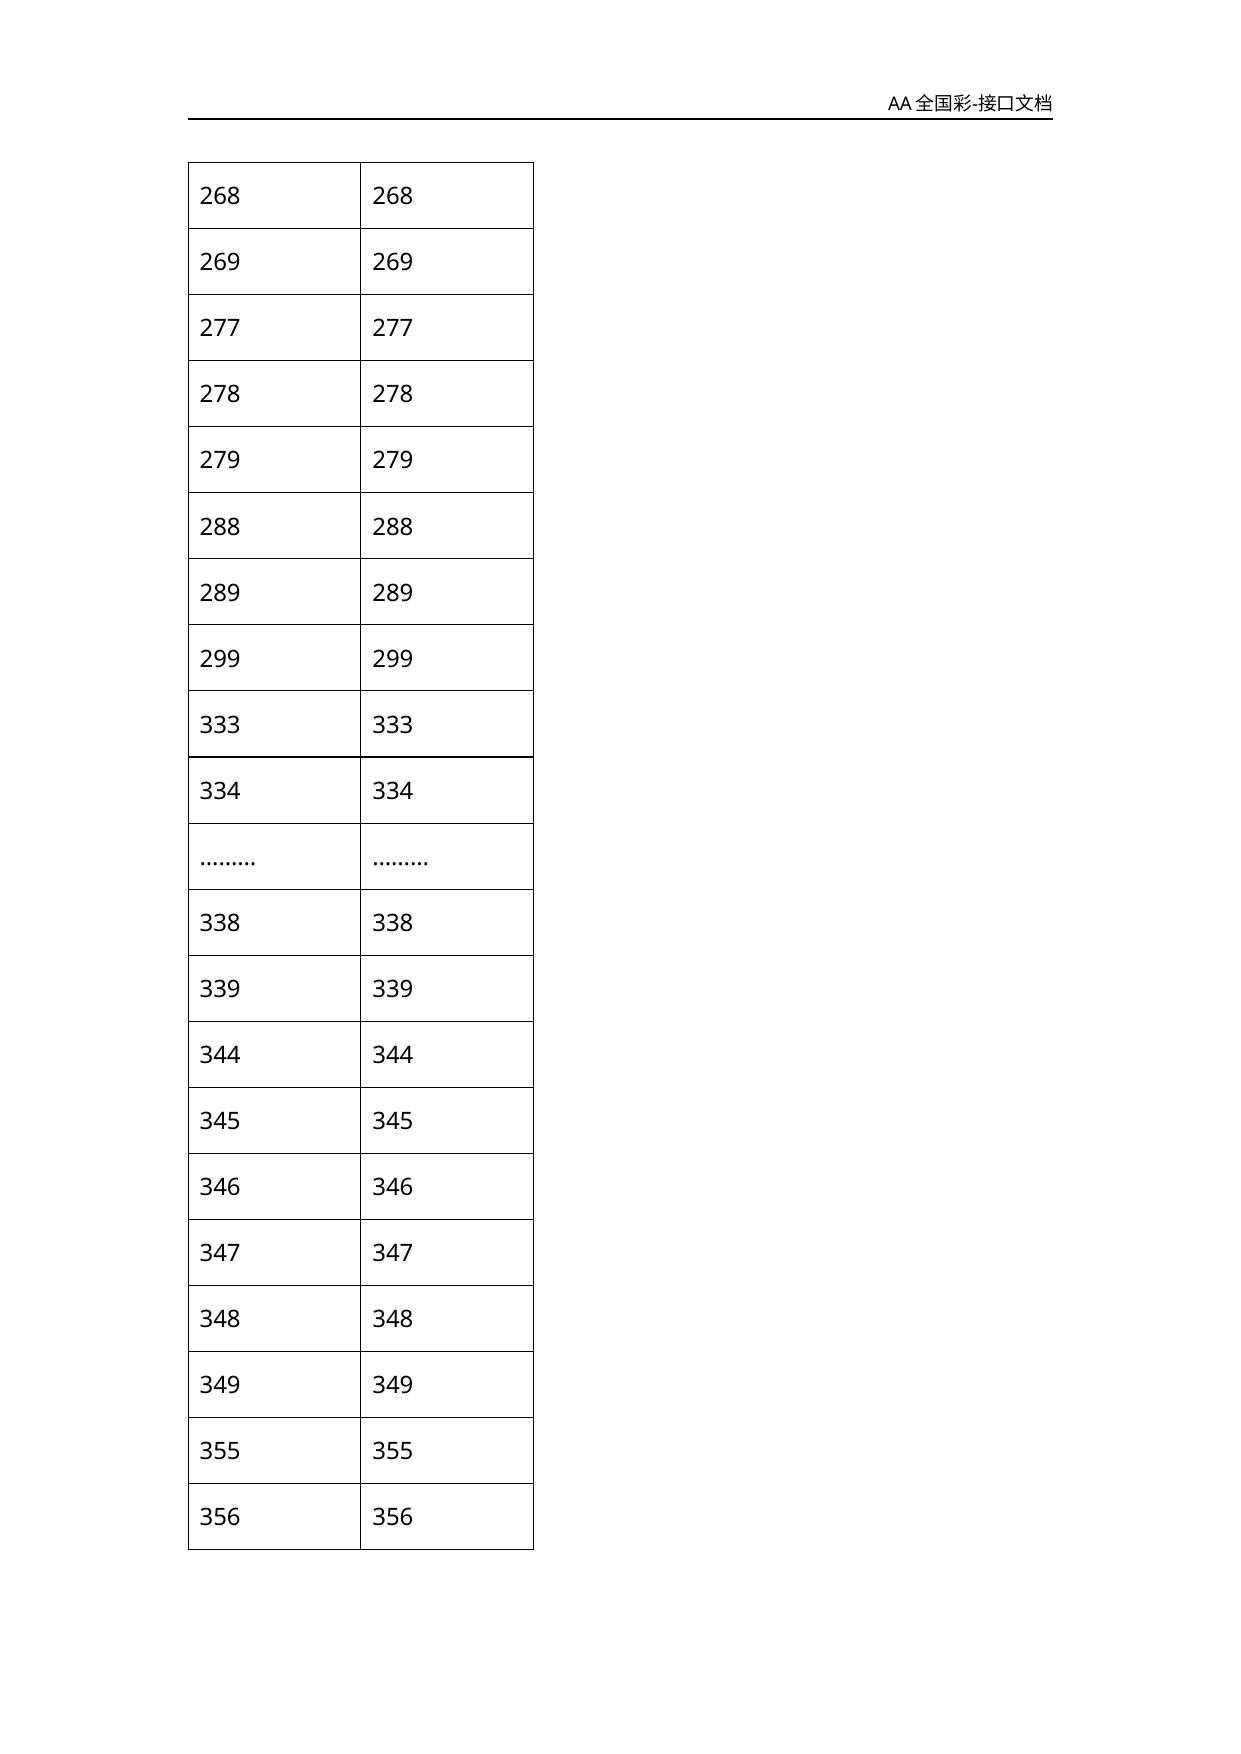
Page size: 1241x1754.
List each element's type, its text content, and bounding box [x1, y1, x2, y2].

table_cell 349 [189, 1352, 360, 1417]
table_cell 334 [361, 758, 533, 822]
table_cell 345 [361, 1088, 533, 1153]
table_cell 288 [189, 493, 360, 558]
table_cell ……… [361, 824, 533, 888]
table_cell 356 [189, 1484, 360, 1549]
table_cell 269 [361, 229, 533, 294]
table_cell 338 [189, 890, 360, 954]
table_cell 299 [361, 625, 533, 690]
table_cell 277 [189, 295, 360, 360]
table_cell 355 [189, 1418, 360, 1483]
table_cell 349 [361, 1352, 533, 1417]
table_cell 299 [189, 625, 360, 690]
table_cell 356 [361, 1484, 533, 1549]
table_cell 333 [189, 691, 360, 756]
table_cell 277 [361, 295, 533, 360]
table_cell 348 [361, 1286, 533, 1351]
table_cell 268 [361, 163, 533, 228]
table_cell 345 [189, 1088, 360, 1153]
table_cell 355 [361, 1418, 533, 1483]
table_cell 334 [189, 758, 360, 822]
table_cell 269 [189, 229, 360, 294]
table_cell 278 [361, 361, 533, 426]
table_cell 289 [361, 559, 533, 624]
table_cell 289 [189, 559, 360, 624]
table_cell 344 [189, 1022, 360, 1087]
table_cell 338 [361, 890, 533, 954]
table_cell 333 [361, 691, 533, 756]
table_cell 268 [189, 163, 360, 228]
table_cell 278 [189, 361, 360, 426]
table_cell ……… [189, 824, 360, 888]
table_cell 346 [189, 1154, 360, 1219]
table_cell 346 [361, 1154, 533, 1219]
table_cell 339 [361, 956, 533, 1021]
table_cell 279 [361, 427, 533, 492]
table_cell 288 [361, 493, 533, 558]
table_cell 347 [189, 1220, 360, 1285]
table_cell 344 [361, 1022, 533, 1087]
table_cell 339 [189, 956, 360, 1021]
table_cell 279 [189, 427, 360, 492]
table_cell 348 [189, 1286, 360, 1351]
table_cell 347 [361, 1220, 533, 1285]
